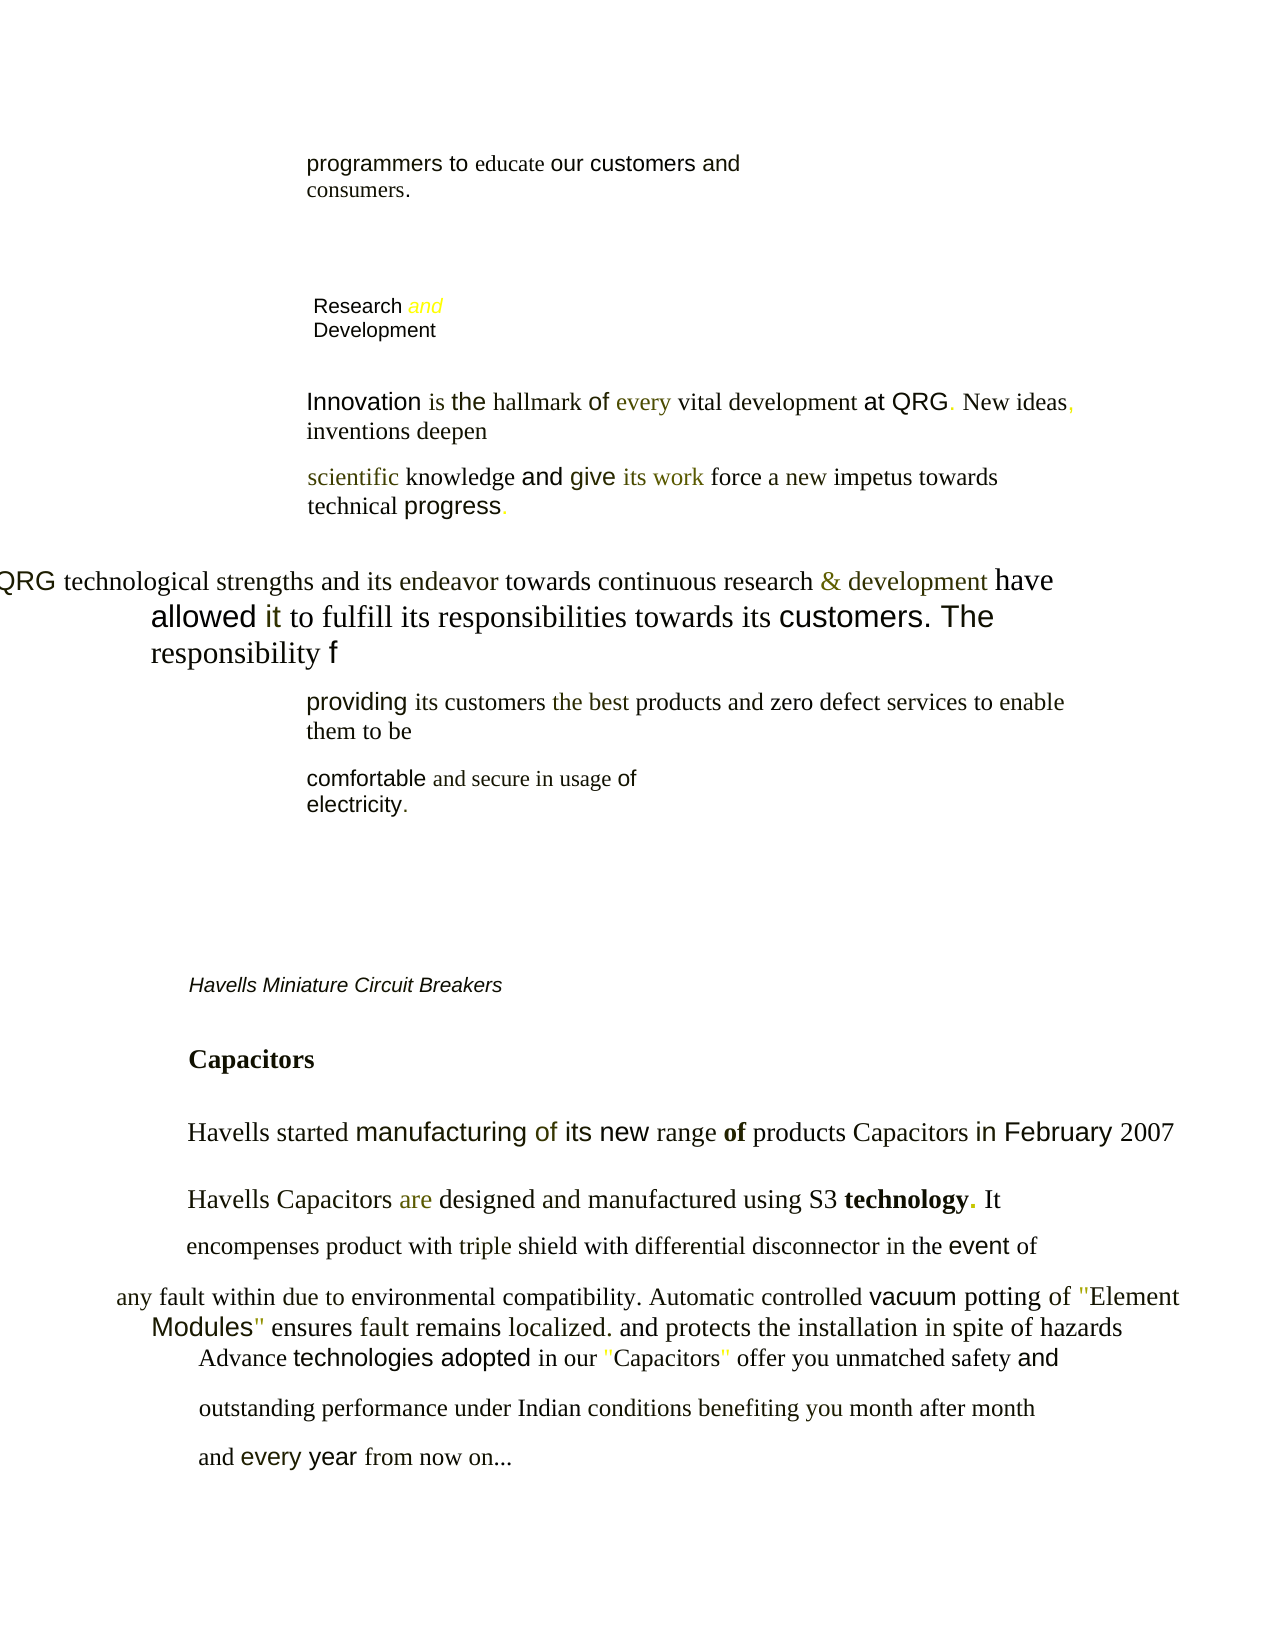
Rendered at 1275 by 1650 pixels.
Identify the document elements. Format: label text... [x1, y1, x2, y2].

text QRG technological strengths and its endeavor towards continuous research & development have allowed it to fulfill its responsibilities towards its customers. The responsibility f [0, 562, 1096, 670]
text Advance technologies adopted in our "Capacitors" offer you unmatched safety and [198, 1343, 1139, 1371]
text Capacitors [188, 1043, 352, 1074]
text Research and Development [313, 294, 576, 342]
text providing its customers the best products and zero defect services to enable them to be [306, 687, 1097, 745]
text encompenses product with triple shield with differential disconnector in the event of [186, 1231, 1185, 1260]
text Innovation is the hallmark of every vital development at QRG. New ideas, inventions deepen [306, 387, 1096, 444]
text Havells started manufacturing of its new range of products Capacitors in February 2007 [187, 1116, 1193, 1148]
text and every year from now on... [198, 1442, 553, 1471]
text scientific knowledge and give its work force a new impetus towards technical progress. [307, 462, 1044, 520]
text programmers to educate our customers and consumers. [306, 150, 783, 203]
text any fault within due to environmental compatibility. Automatic controlled vacuum potting of "Element Modules" ensures fault remains localized. and protects the installation in spite of hazards [116, 1280, 1179, 1343]
text outstanding performance under Indian conditions benefiting you month after month [198, 1393, 1139, 1422]
text Havells Miniature Circuit Breakers [188, 973, 628, 997]
text comfortable and secure in usage of electricity. [306, 764, 712, 817]
text Havells Capacitors are designed and manufactured using S3 technology. It [187, 1183, 1176, 1214]
